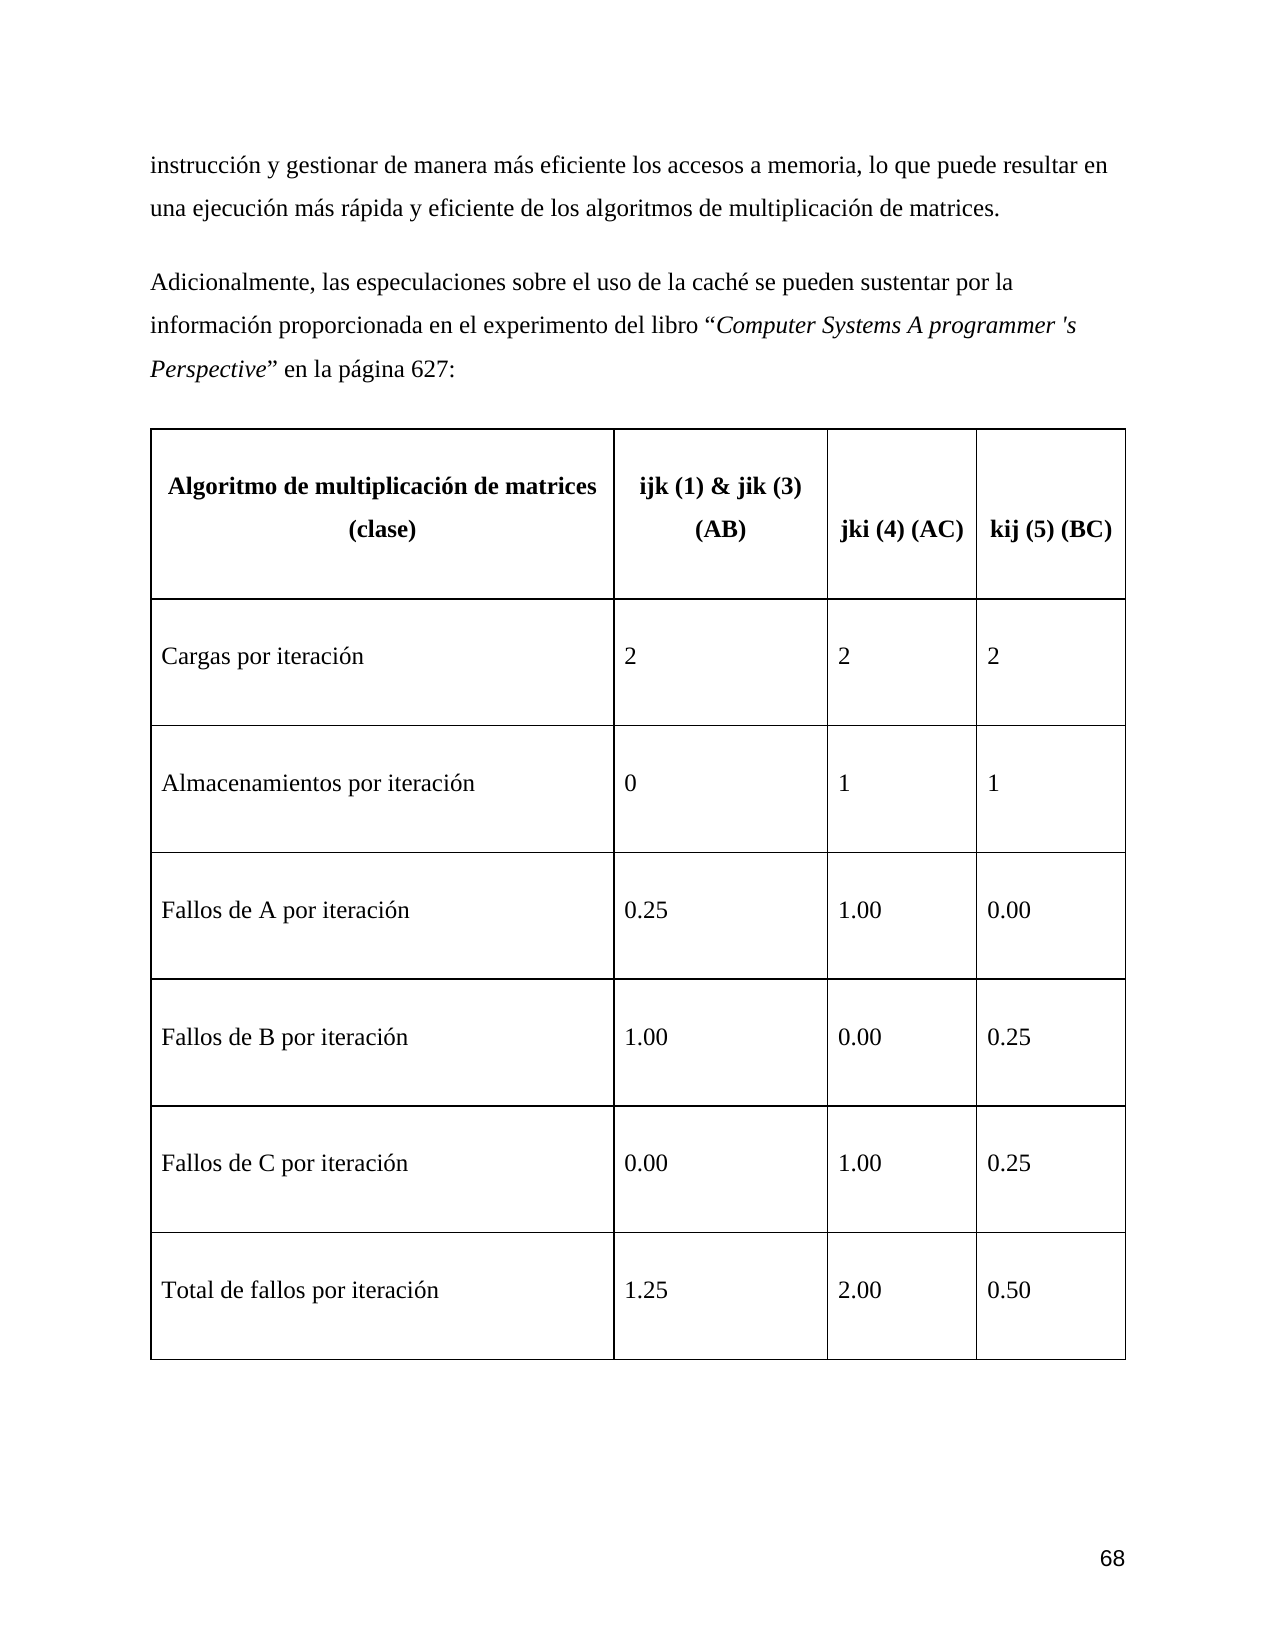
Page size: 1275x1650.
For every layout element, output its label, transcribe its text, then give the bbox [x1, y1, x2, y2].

table_cell 2 [615, 600, 827, 725]
table_cell 2 [977, 600, 1125, 725]
table_header Algoritmo de multiplicación de matrices (clase) [152, 430, 613, 598]
table_cell Cargas por iteración [152, 600, 613, 725]
table_cell Total de fallos por iteración [152, 1233, 613, 1359]
table_cell 1.00 [828, 1107, 976, 1232]
table_cell Almacenamientos por iteración [152, 726, 613, 852]
table_cell 2 [828, 600, 976, 725]
table_cell 1 [977, 726, 1125, 852]
table_cell Fallos de B por iteración [152, 980, 613, 1105]
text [150, 150, 1125, 222]
table_cell 2.00 [828, 1233, 976, 1359]
table_header kij (5) (BC) [977, 430, 1125, 598]
table_header jki (4) (AC) [828, 430, 976, 598]
table_cell 0 [615, 726, 827, 852]
table_cell 0.00 [615, 1107, 827, 1232]
table_cell 0.25 [615, 853, 827, 978]
table_cell 1 [828, 726, 976, 852]
table_cell 0.00 [977, 853, 1125, 978]
text Adicionalmente, las especulaciones sobre el uso de la caché se pueden sustentar por la información proporcionada en el experimento del libro “Computer Systems A programmer 's Perspective” en la página 627: [150, 267, 1125, 382]
table_cell Fallos de C por iteración [152, 1107, 613, 1232]
table_cell 1.00 [828, 853, 976, 978]
table_cell 0.50 [977, 1233, 1125, 1359]
table_cell 0.25 [977, 980, 1125, 1105]
table_cell 0.00 [828, 980, 976, 1105]
table_header ijk (1) & jik (3) (AB) [615, 430, 827, 598]
table_cell 1.00 [615, 980, 827, 1105]
table_cell Fallos de A por iteración [152, 853, 613, 978]
table_cell 1.25 [615, 1233, 827, 1359]
table_cell 0.25 [977, 1107, 1125, 1232]
